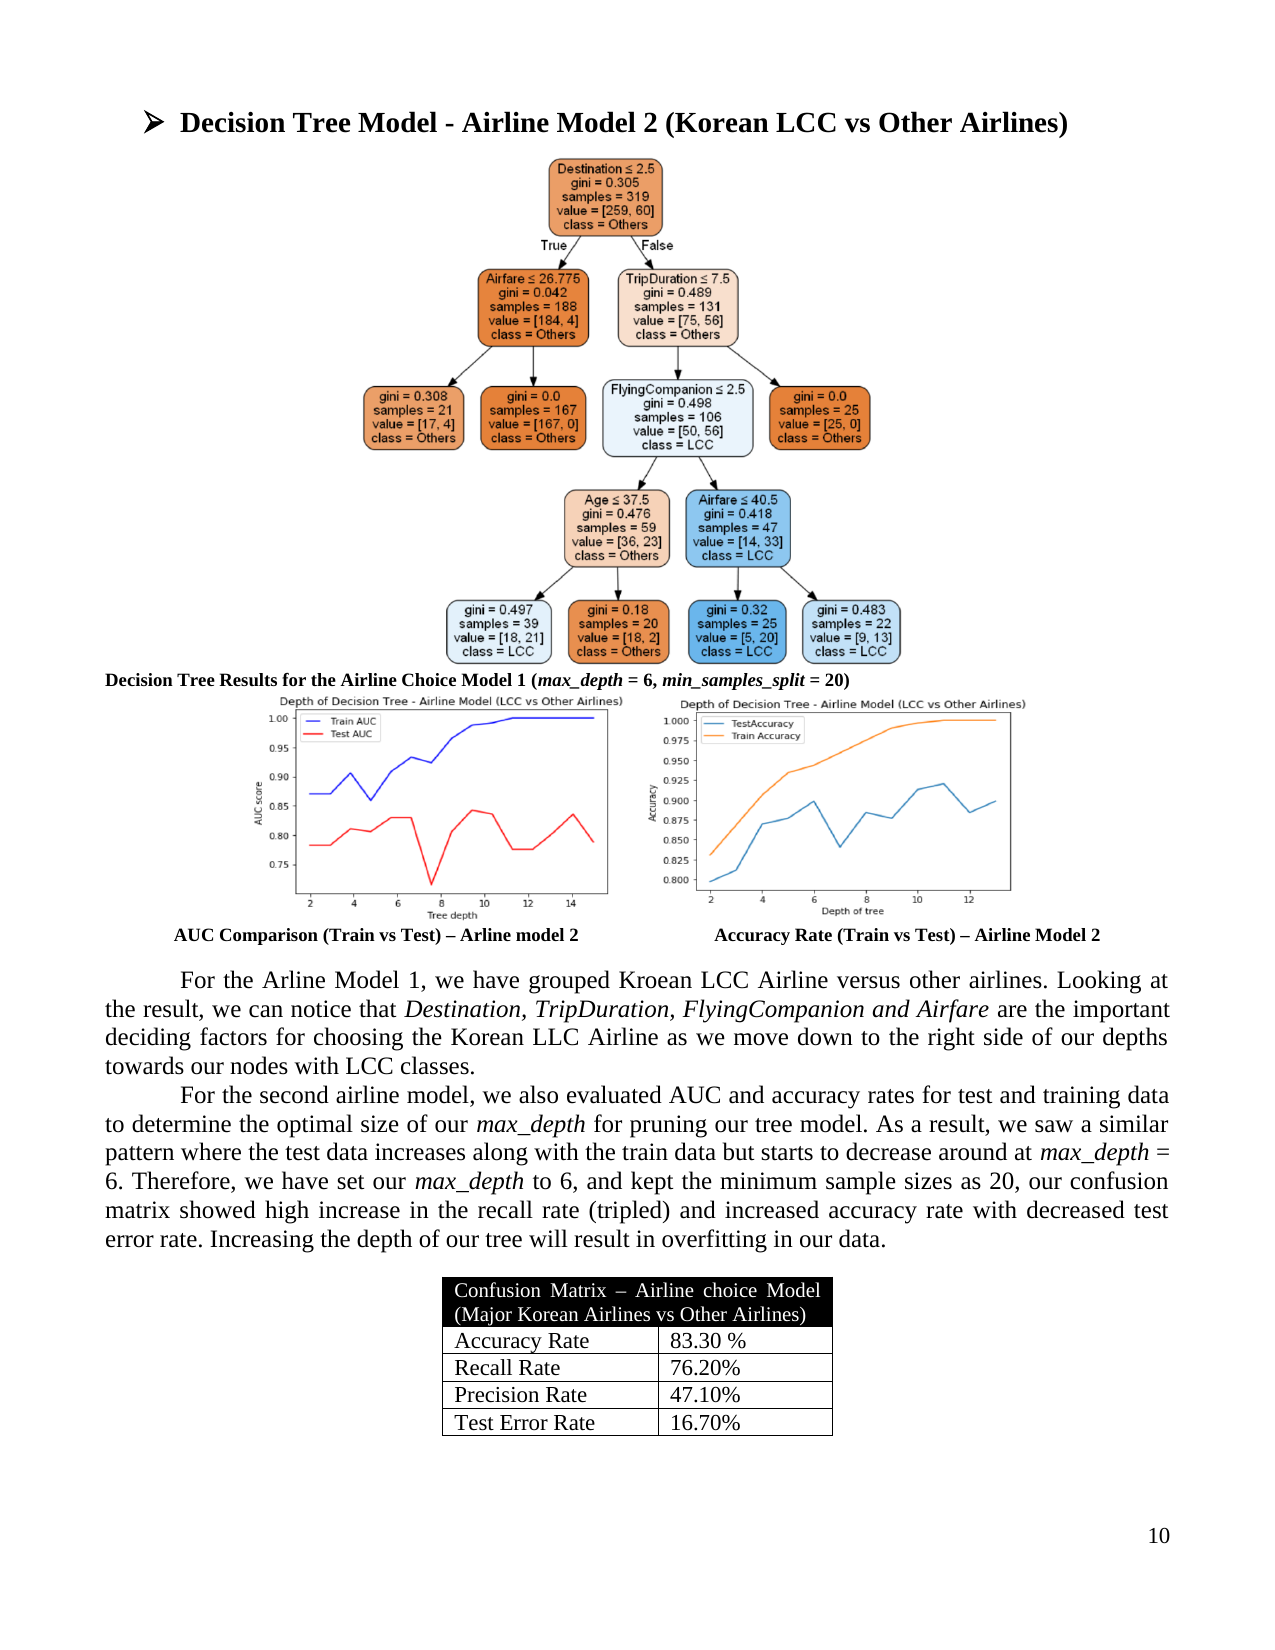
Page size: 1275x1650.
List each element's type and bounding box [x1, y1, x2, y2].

table_cell [443, 1382, 658, 1408]
table_cell [659, 1327, 832, 1353]
table_cell [443, 1409, 658, 1435]
picture [357, 151, 918, 669]
table_cell [659, 1354, 832, 1381]
table_cell [659, 1382, 832, 1408]
picture [241, 690, 1034, 925]
table_cell [659, 1409, 832, 1435]
table_cell [443, 1327, 658, 1353]
table_cell [443, 1354, 658, 1381]
table_header [443, 1278, 832, 1326]
